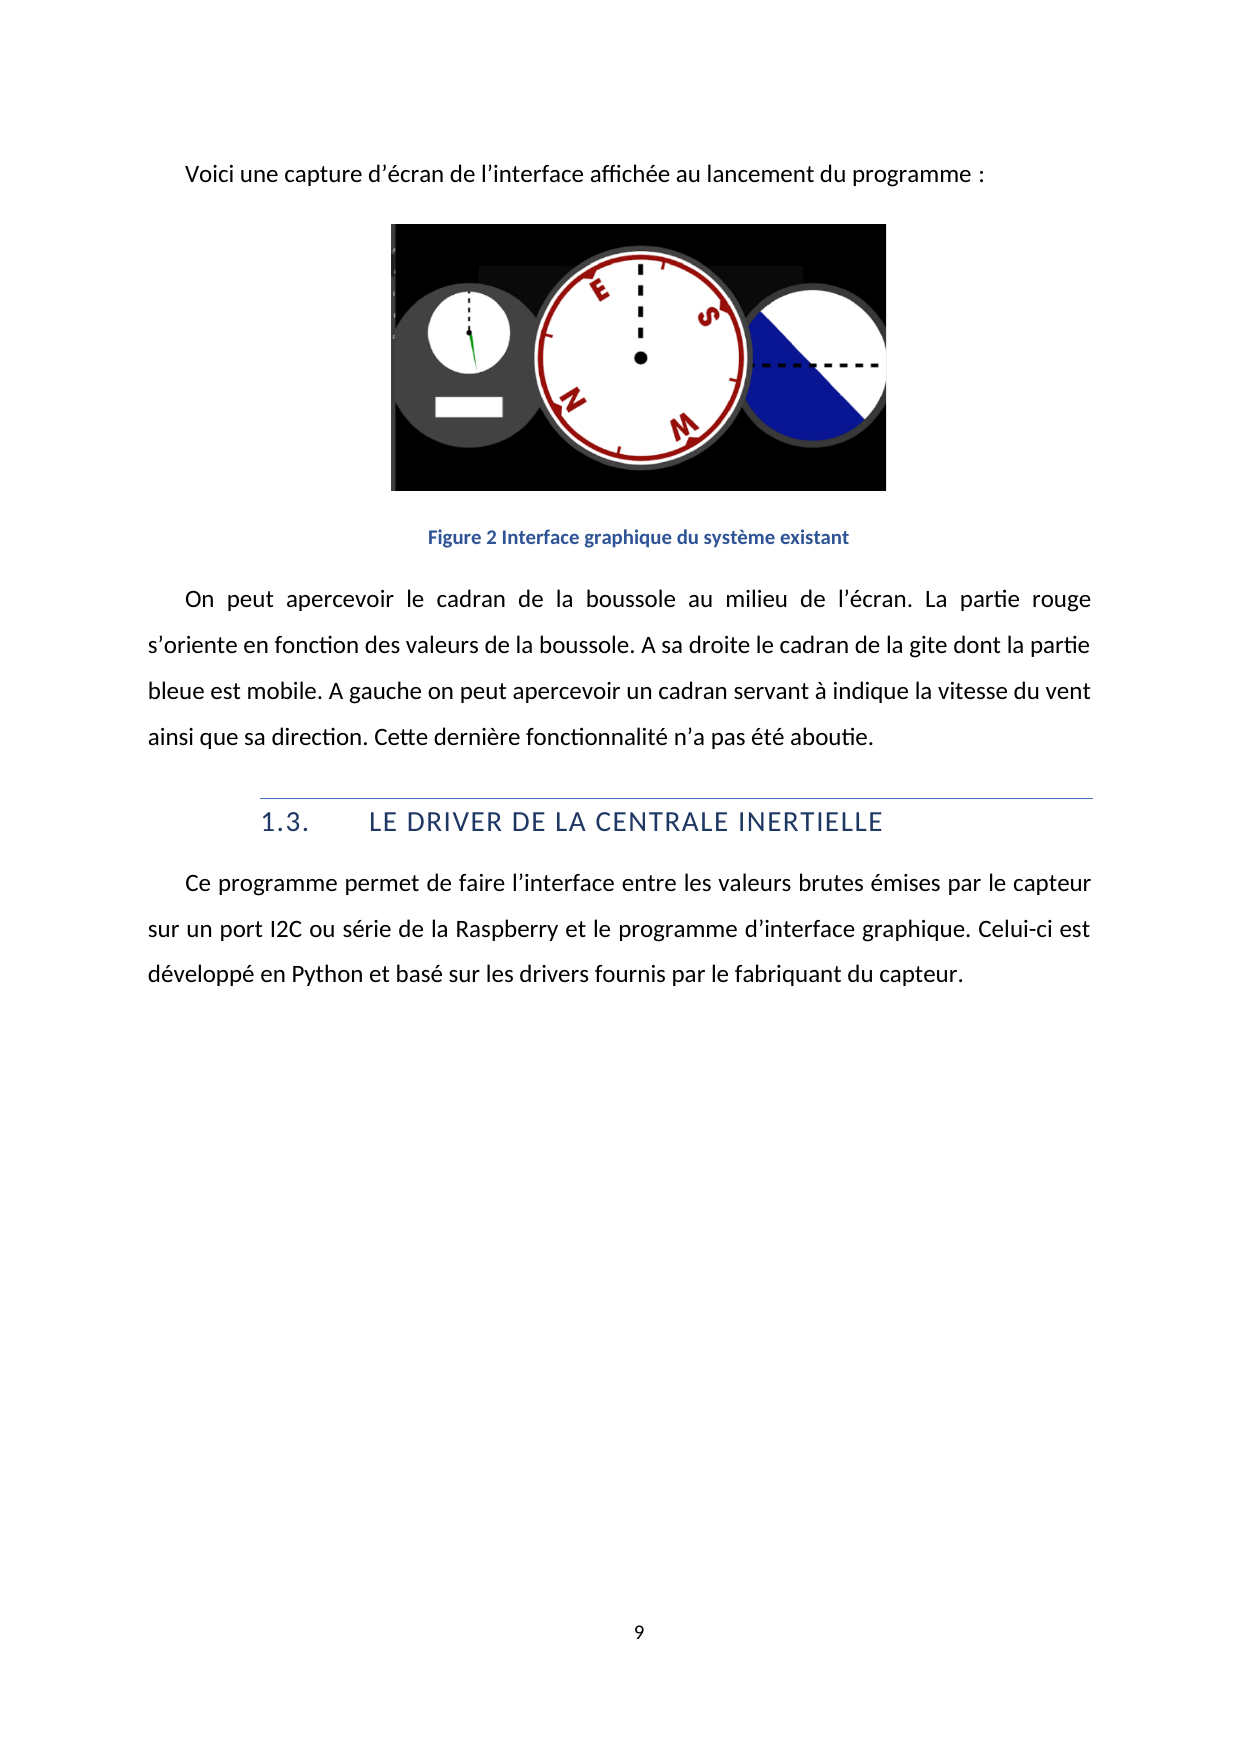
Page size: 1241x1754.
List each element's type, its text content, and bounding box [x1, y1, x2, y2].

subtitle Le driver de la centrale inertielle [260, 799, 1093, 839]
text Figure 2 Interface graphique du système existant [148, 524, 1093, 550]
text On peut apercevoir le cadran de la boussole au milieu de l’écran. La partie rouge s’oriente en fonction des valeurs de la boussole. A sa droite le cadran de la gite dont la partie bleue est mobile. A gauche on peut apercevoir un cadran servant à indique la vitesse du vent ainsi que sa direction. Cette dernière fonctionnalité n’a pas été aboutie. [148, 583, 1093, 751]
text Ce programme permet de faire l’interface entre les valeurs brutes émises par le capteur sur un port I2C ou série de la Raspberry et le programme d’interface graphique. Celui-ci est développé en Python et basé sur les drivers fournis par le fabriquant du capteur. [148, 867, 1093, 989]
picture [391, 224, 887, 491]
text Voici une capture d’écran de l’interface affichée au lancement du programme : [148, 158, 1093, 188]
